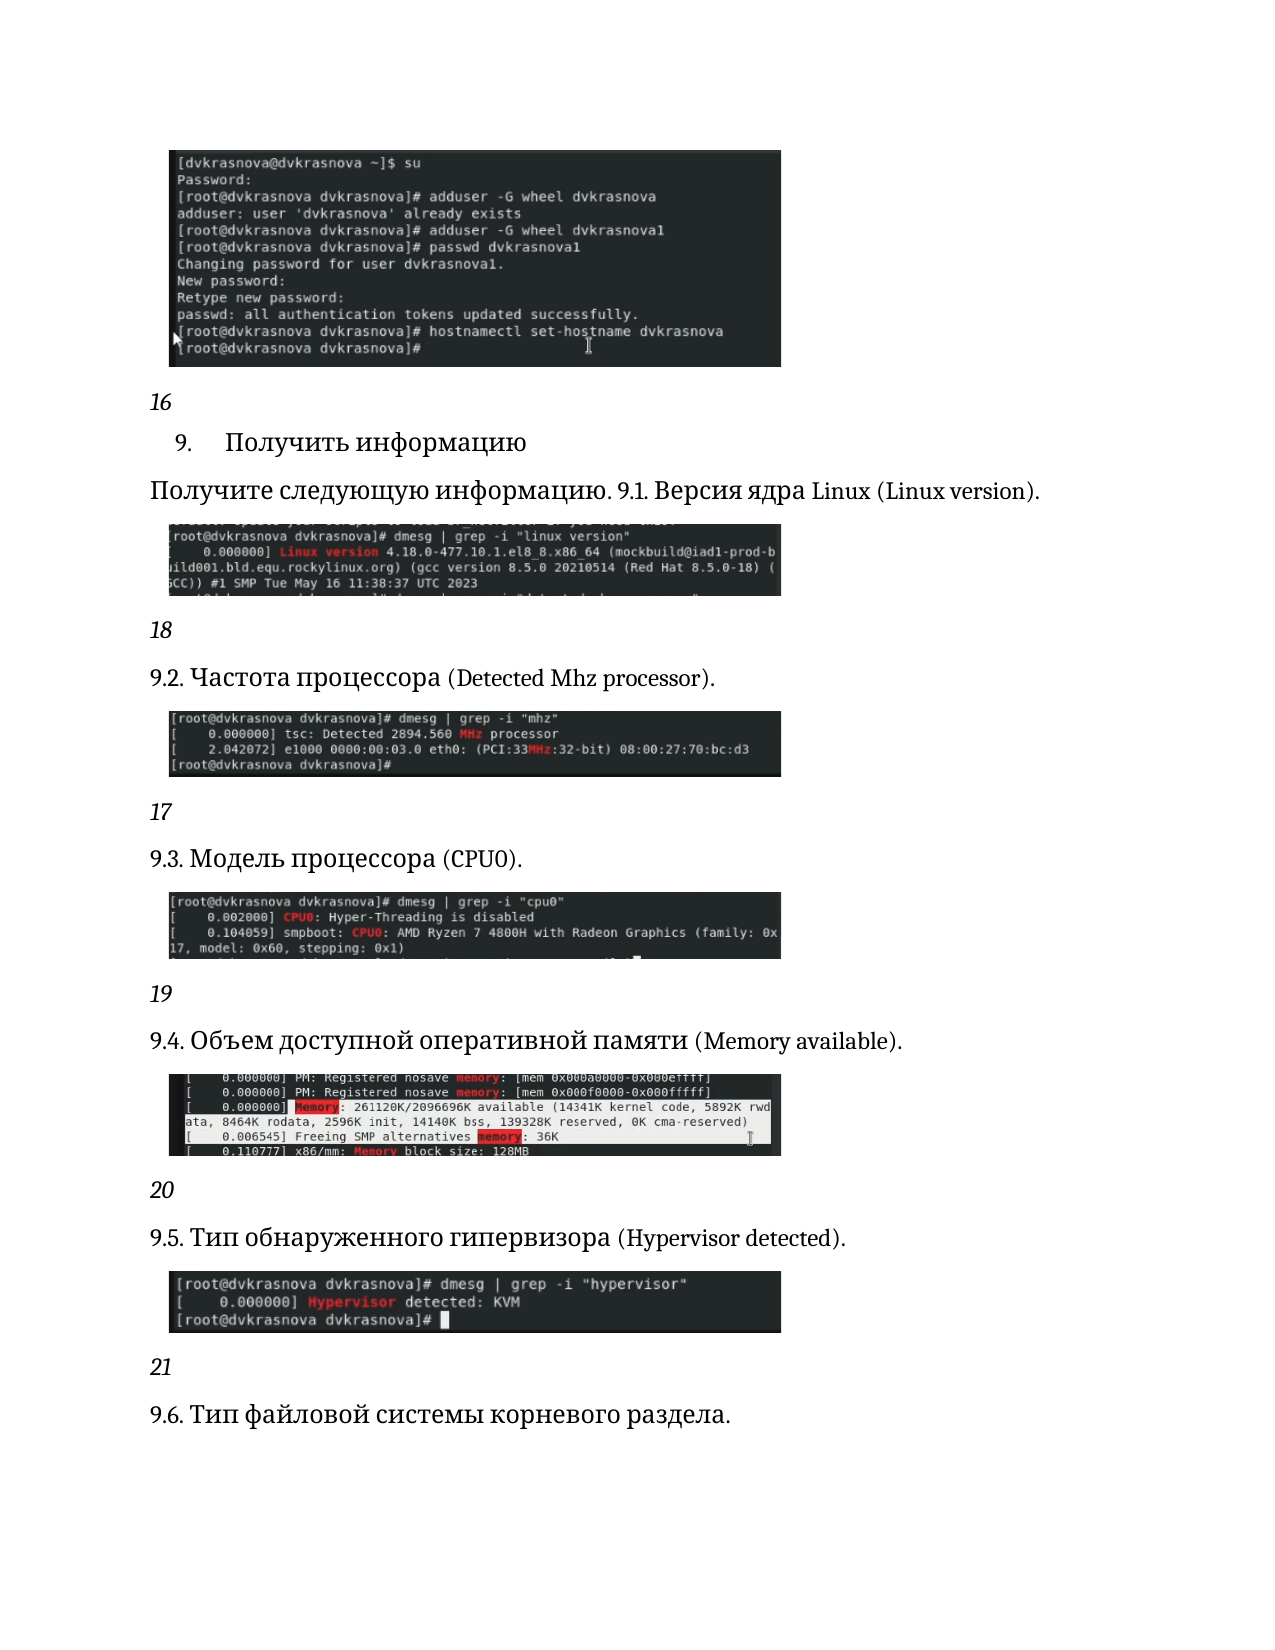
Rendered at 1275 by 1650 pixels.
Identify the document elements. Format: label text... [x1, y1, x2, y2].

text 18 [150, 616, 1125, 645]
text 21 [150, 1353, 1125, 1382]
list Получить информацию [175, 429, 1125, 458]
text 9.2. Частота процессора (Detected Mhz processor). [150, 663, 1125, 692]
picture [168, 1074, 782, 1156]
text 9.5. Тип обнаруженного гипервизора (Hypervisor detected). [150, 1224, 1125, 1253]
picture [168, 524, 782, 596]
picture [168, 150, 782, 367]
text 9.4. Объем доступной оперативной памяти (Memory available). [150, 1027, 1125, 1056]
picture [168, 1271, 782, 1333]
picture [168, 711, 782, 777]
picture [168, 892, 782, 959]
text 9.3. Модель процессора (CPU0). [150, 845, 1125, 874]
text 16 [150, 388, 1125, 417]
text 9.6. Тип файловой системы корневого раздела. [150, 1401, 1125, 1429]
text Получите следующую информацию. 9.1. Версия ядра Linux (Linux version). [150, 477, 1125, 505]
text 20 [150, 1176, 1125, 1205]
text 19 [150, 979, 1125, 1008]
text 17 [150, 798, 1125, 827]
